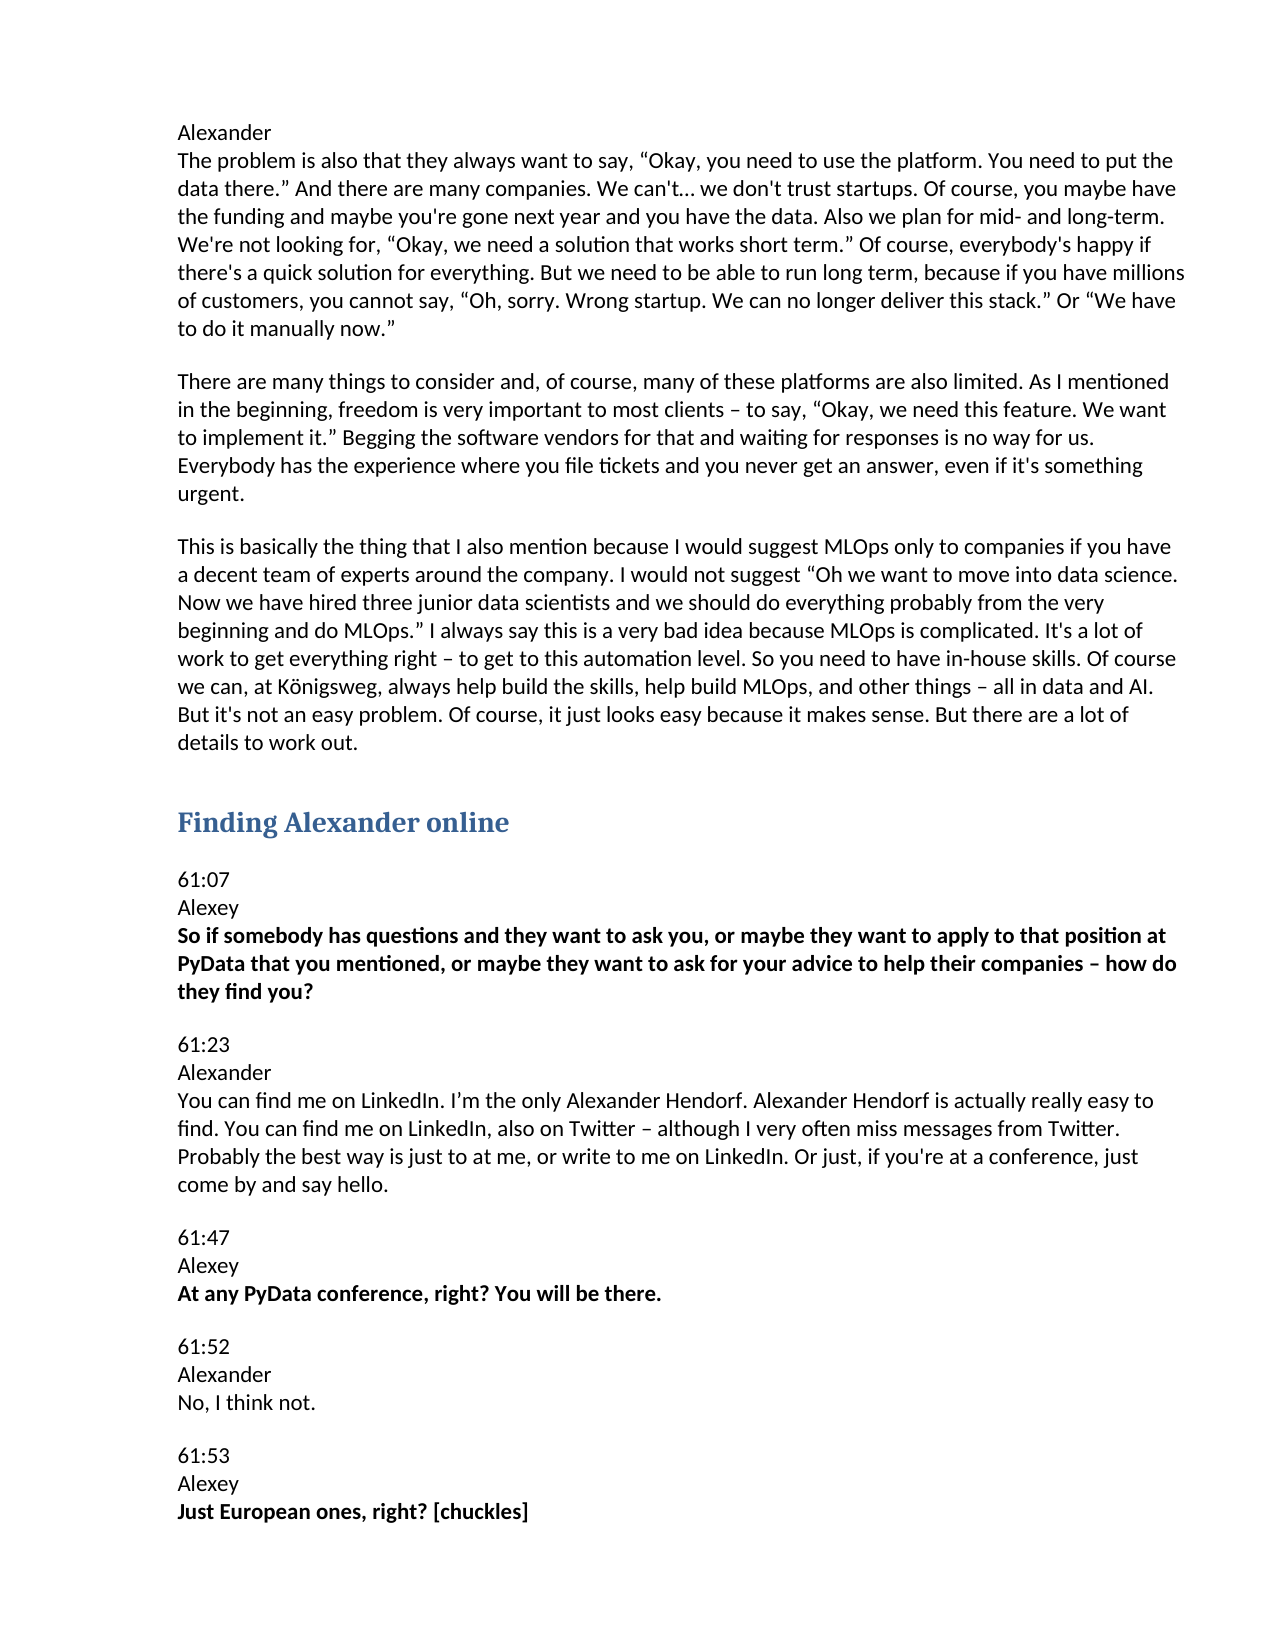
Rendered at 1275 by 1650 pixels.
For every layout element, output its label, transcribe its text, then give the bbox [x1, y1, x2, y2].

text 61:23 [177, 1030, 1186, 1058]
text 61:53 [177, 1441, 1186, 1469]
text Alexey [177, 893, 1186, 921]
subtitle Finding Alexander online [177, 807, 1186, 840]
text You can find me on LinkedIn. I’m the only Alexander Hendorf. Alexander Hendorf is actually really easy to find. You can find me on LinkedIn, also on Twitter – although I very often miss messages from Twitter. Probably the best way is just to at me, or write to me on LinkedIn. Or just, if you're at a conference, just come by and say hello. [177, 1086, 1186, 1198]
text 61:07 [177, 865, 1186, 893]
text So if somebody has questions and they want to ask you, or maybe they want to apply to that position at PyData that you mentioned, or maybe they want to ask for your advice to help their companies – how do they find you? [177, 921, 1186, 1005]
text This is basically the thing that I also mention because I would suggest MLOps only to companies if you have a decent team of experts around the company. I would not suggest “Oh we want to move into data science. Now we have hired three junior data scientists and we should do everything probably from the very beginning and do MLOps.” I always say this is a very bad idea because MLOps is complicated. It's a lot of work to get everything right – to get to this automation level. So you need to have in-house skills. Of course we can, at Königsweg, always help build the skills, help build MLOps, and other things – all in data and AI. But it's not an easy problem. Of course, it just looks easy because it makes sense. But there are a lot of details to work out. [177, 532, 1186, 757]
text The problem is also that they always want to say, “Okay, you need to use the platform. You need to put the data there.” And there are many companies. We can't… we don't trust startups. Of course, you maybe have the funding and maybe you're gone next year and you have the data. Also we plan for mid- and long-term. We're not looking for, “Okay, we need a solution that works short term.” Of course, everybody's happy if there's a quick solution for everything. But we need to be able to run long term, because if you have millions of customers, you cannot say, “Oh, sorry. Wrong startup. We can no longer deliver this stack.” Or “We have to do it manually now.” [177, 146, 1186, 342]
text No, I think not. [177, 1388, 1186, 1416]
text Just European ones, right? [chuckles] [177, 1497, 1186, 1526]
text Alexander [177, 118, 1186, 146]
text At any PyData conference, right? You will be there. [177, 1279, 1186, 1307]
text Alexey [177, 1251, 1186, 1279]
text Alexander [177, 1058, 1186, 1086]
text 61:52 [177, 1332, 1186, 1360]
text Alexey [177, 1469, 1186, 1497]
text Alexander [177, 1360, 1186, 1388]
text There are many things to consider and, of course, many of these platforms are also limited. As I mentioned in the beginning, freedom is very important to most clients – to say, “Okay, we need this feature. We want to implement it.” Begging the software vendors for that and waiting for responses is no way for us. Everybody has the experience where you file tickets and you never get an answer, even if it's something urgent. [177, 367, 1186, 507]
text 61:47 [177, 1223, 1186, 1251]
